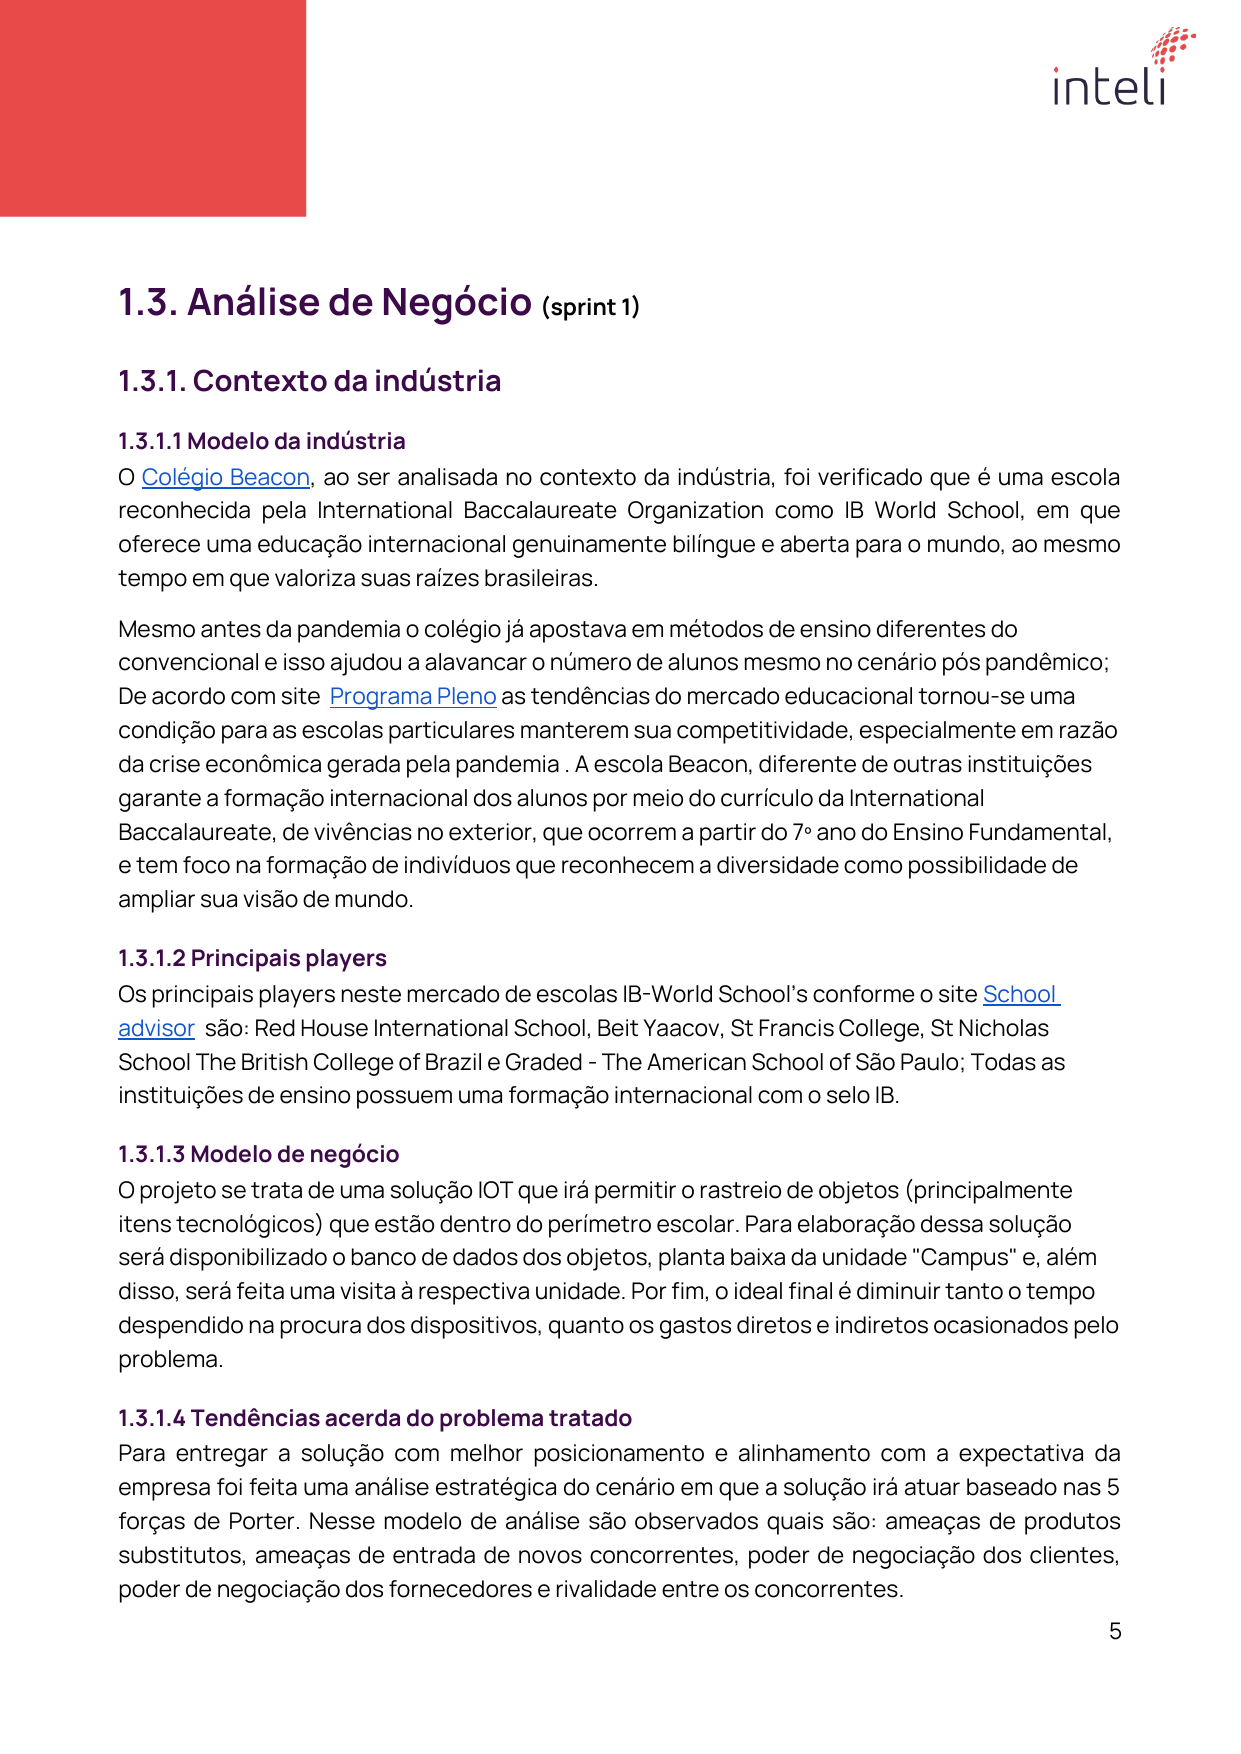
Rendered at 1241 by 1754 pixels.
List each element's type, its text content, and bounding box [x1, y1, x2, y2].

text O projeto se trata de uma solução IOT que irá permitir o rastreio de objetos (principalmente itens tecnológicos) que estão dentro do perímetro escolar. Para elaboração dessa solução será disponibilizado o banco de dados dos objetos, planta baixa da unidade "Campus" e, além disso, será feita uma visita à respectiva unidade. Por fim, o ideal final é diminuir tanto o tempo despendido na procura dos dispositivos, quanto os gastos diretos e indiretos ocasionados pelo problema. [118, 1174, 1122, 1374]
text Os principais players neste mercado de escolas IB-World School's conforme o site School advisor são: Red House International School, Beit Yaacov, St Francis College, St Nicholas School The British College of Brazil e Graded - The American School of São Paulo; Todas as instituições de ensino possuem uma formação internacional com o selo IB. [118, 978, 1122, 1111]
subtitle 1.3.1.1 Modelo da indústria [118, 425, 1122, 456]
picture [0, 0, 307, 217]
subtitle 1.3. Análise de Negócio (sprint 1) [118, 276, 1122, 327]
picture [1054, 27, 1197, 105]
subtitle 1.3.1. Contexto da indústria [118, 360, 1122, 400]
text Mesmo antes da pandemia o colégio já apostava em métodos de ensino diferentes do convencional e isso ajudou a alavancar o número de alunos mesmo no cenário pós pandêmico; De acordo com site Programa Pleno as tendências do mercado educacional tornou-se uma condição para as escolas particulares manterem sua competitividade, especialmente em razão da crise econômica gerada pela pandemia . A escola Beacon, diferente de outras instituições garante a formação internacional dos alunos por meio do currículo da International Baccalaureate, de vivências no exterior, que ocorrem a partir do 7º ano do Ensino Fundamental, e tem foco na formação de indivíduos que reconhecem a diversidade como possibilidade de ampliar sua visão de mundo. [118, 612, 1122, 915]
subtitle 1.3.1.3 Modelo de negócio [118, 1138, 1122, 1169]
text Para entregar a solução com melhor posicionamento e alinhamento com a expectativa da empresa foi feita uma análise estratégica do cenário em que a solução irá atuar baseado nas 5 forças de Porter. Nesse modelo de análise são observados quais são: ameaças de produtos substitutos, ameaças de entrada de novos concorrentes, poder de negociação dos clientes, poder de negociação dos fornecedores e rivalidade entre os concorrentes. [118, 1437, 1122, 1604]
subtitle 1.3.1.4 Tendências acerda do problema tratado [118, 1402, 1122, 1433]
text O Colégio Beacon, ao ser analisada no contexto da indústria, foi verificado que é uma escola reconhecida pela International Baccalaureate Organization como IB World School, em que oferece uma educação internacional genuinamente bilíngue e aberta para o mundo, ao mesmo tempo em que valoriza suas raízes brasileiras. [118, 460, 1122, 494]
text O Colégio Beacon, ao ser analisada no contexto da indústria, foi verificado que é uma escola reconhecida pela International Baccalaureate Organization como IB World School, em que oferece uma educação internacional genuinamente bilíngue e aberta para o mundo, ao mesmo tempo em que valoriza suas raízes brasileiras. [118, 559, 1122, 593]
subtitle 1.3.1.2 Principais players [118, 942, 1122, 973]
